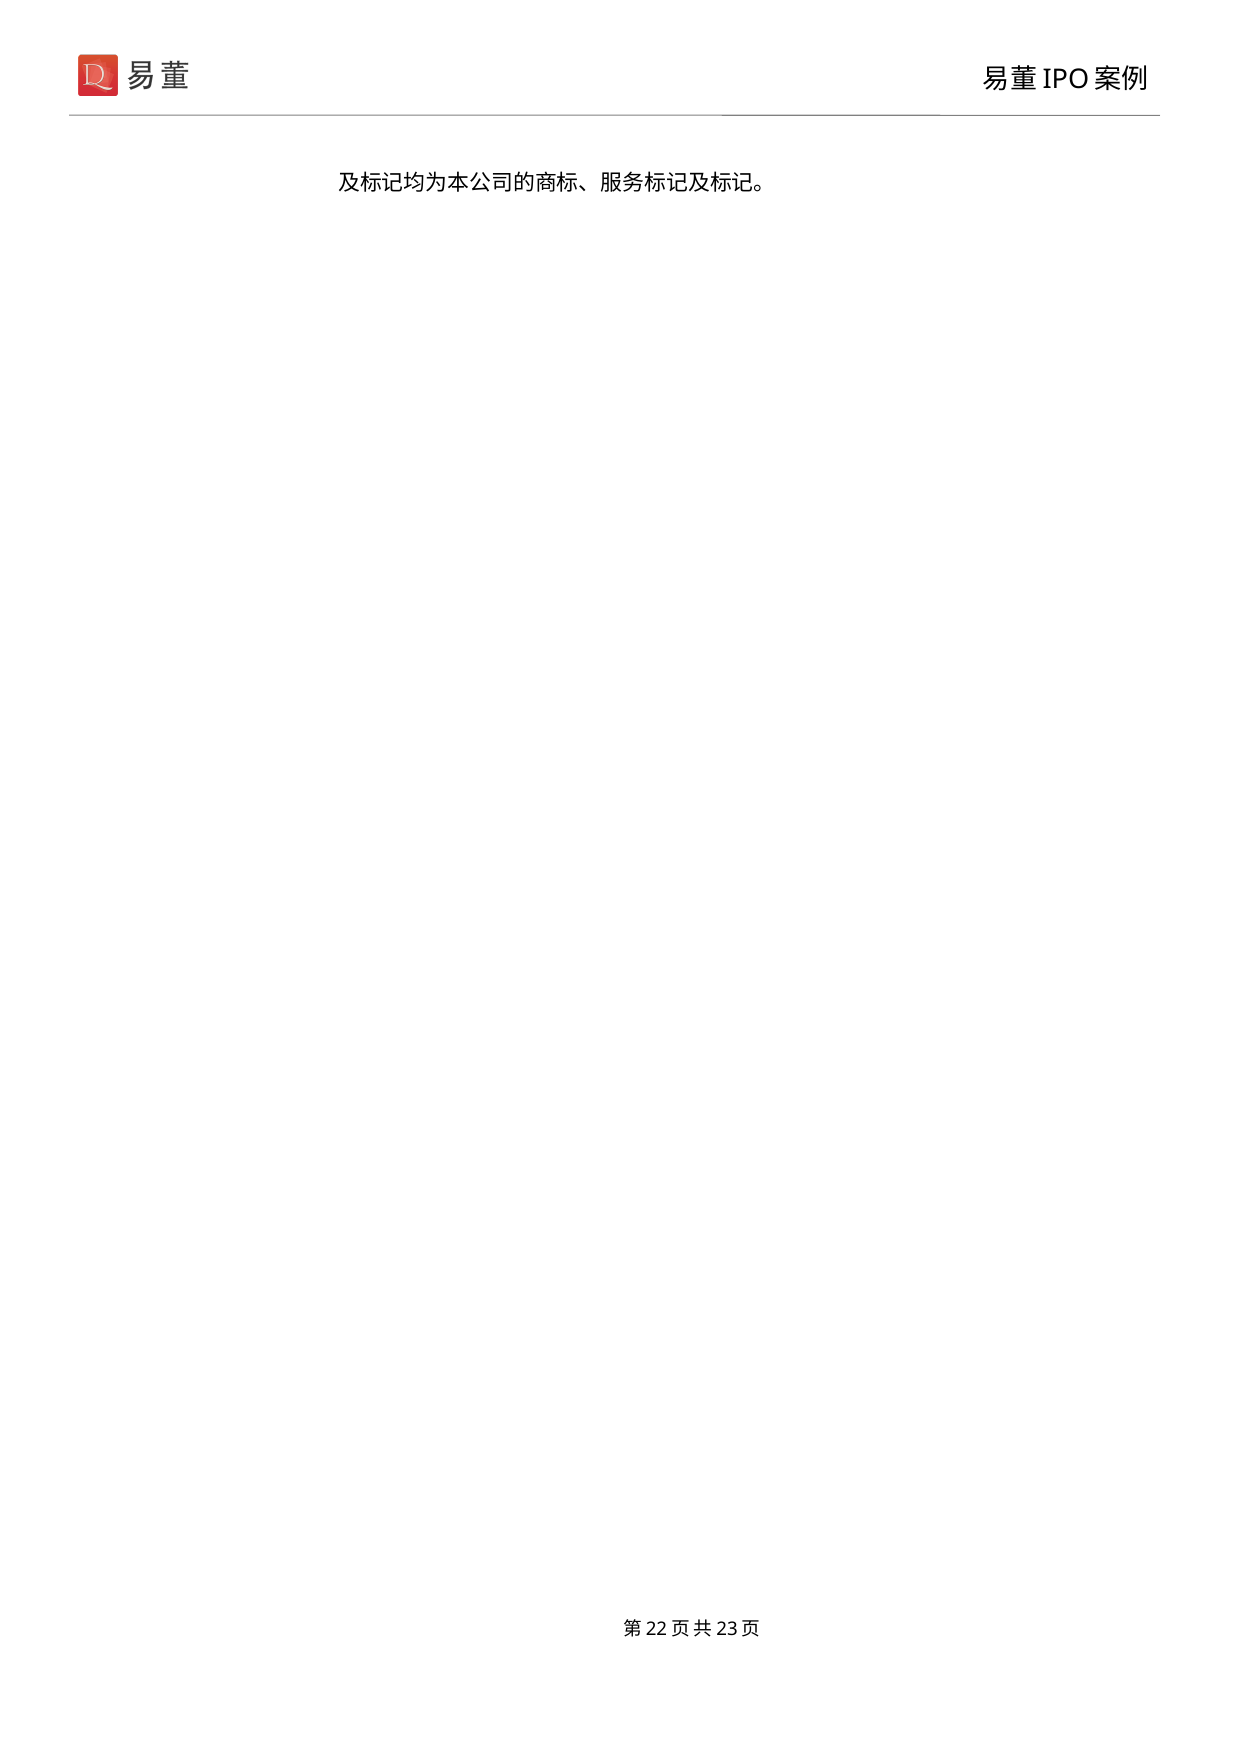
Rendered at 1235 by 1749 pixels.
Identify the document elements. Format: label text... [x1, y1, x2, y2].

picture [72, 53, 194, 98]
text 本报告的版权归本公司所有，属于非公开资料。本公司对本报告保留一切权利。未经本公司事先书面授权，本报告的任何部分均不得再次分发给任何其他人，或以任何侵犯本公司版权的其他方式使用。所有本报告中使用的商标、服务标记及标记均为本公司的商标、服务标记及标记。 [338, 164, 1122, 198]
